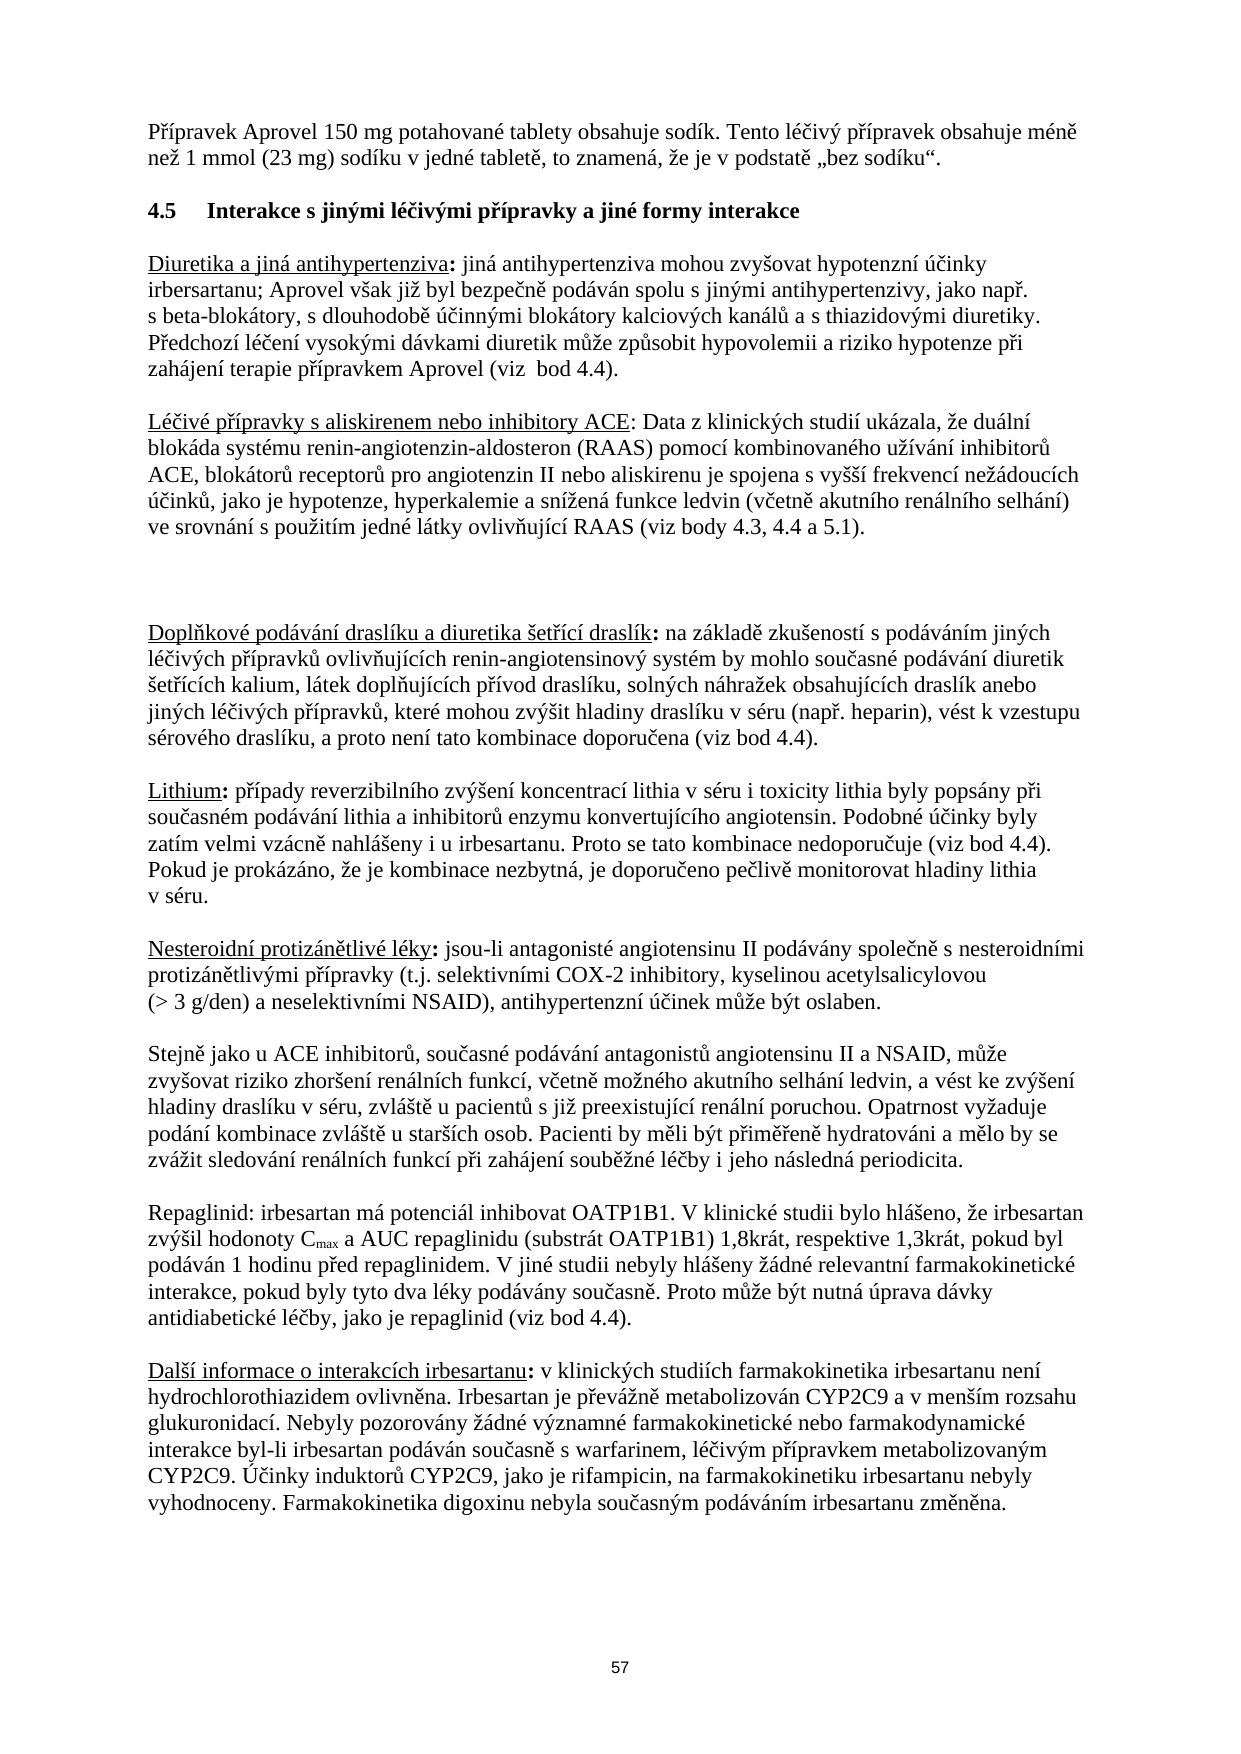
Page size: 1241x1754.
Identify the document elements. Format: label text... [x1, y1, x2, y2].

text Léčivé přípravky s aliskirenem nebo inhibitory ACE: Data z klinických studií ukázala, že duální blokáda systému renin-angiotenzin-aldosteron (RAAS) pomocí kombinovaného užívání inhibitorů ACE, blokátorů receptorů pro angiotenzin II nebo aliskirenu je spojena s vyšší frekvencí nežádoucích účinků, jako je hypotenze, hyperkalemie a snížená funkce ledvin (včetně akutního renálního selhání) ve srovnání s použitím jedné látky ovlivňující RAAS (viz body 4.3, 4.4 a 5.1). [148, 408, 1093, 540]
text Nesteroidní protizánětlivé léky: jsou-li antagonisté angiotensinu II podávány společně s nesteroidními protizánětlivými přípravky (t.j. selektivními COX-2 inhibitory, kyselinou acetylsalicylovou (> 3 g/den) a neselektivními NSAID), antihypertenzní účinek může být oslaben. [148, 935, 1093, 1014]
text Přípravek Aprovel 150 mg potahované tablety obsahuje sodík. Tento léčivý přípravek obsahuje méně než 1 mmol (23 mg) sodíku v jedné tabletě, to znamená, že je v podstatě „bez sodíku“. [148, 118, 1093, 171]
text Stejně jako u ACE inhibitorů, současné podávání antagonistů angiotensinu II a NSAID, může zvyšovat riziko zhoršení renálních funkcí, včetně možného akutního selhání ledvin, a vést ke zvýšení hladiny draslíku v séru, zvláště u pacientů s již preexistující renální poruchou. Opatrnost vyžaduje podání kombinace zvláště u starších osob. Pacienti by měli být přiměřeně hydratováni a mělo by se zvážit sledování renálních funkcí při zahájení souběžné léčby i jeho následná periodicita. [148, 1041, 1093, 1172]
text Další informace o interakcích irbesartanu: v klinických studiích farmakokinetika irbesartanu není hydrochlorothiazidem ovlivněna. Irbesartan je převážně metabolizován CYP2C9 a v menším rozsahu glukuronidací. Nebyly pozorovány žádné významné farmakokinetické nebo farmakodynamické interakce byl-li irbesartan podáván současně s warfarinem, léčivým přípravkem metabolizovaným CYP2C9. Účinky induktorů CYP2C9, jako je rifampicin, na farmakokinetiku irbesartanu nebyly vyhodnoceny. Farmakokinetika digoxinu nebyla současným podáváním irbesartanu změněna. [148, 1357, 1093, 1515]
text Diuretika a jiná antihypertenziva: jiná antihypertenziva mohou zvyšovat hypotenzní účinky irbersartanu; Aprovel však již byl bezpečně podáván spolu s jinými antihypertenzivy, jako např. s beta-blokátory, s dlouhodobě účinnými blokátory kalciových kanálů a s thiazidovými diuretiky. Předchozí léčení vysokými dávkami diuretik může způsobit hypovolemii a riziko hypotenze při zahájení terapie přípravkem Aprovel (viz bod 4.4). [148, 250, 1093, 382]
text Lithium: případy reverzibilního zvýšení koncentrací lithia v séru i toxicity lithia byly popsány při současném podávání lithia a inhibitorů enzymu konvertujícího angiotensin. Podobné účinky byly zatím velmi vzácně nahlášeny i u irbesartanu. Proto se tato kombinace nedoporučuje (viz bod 4.4). Pokud je prokázáno, že je kombinace nezbytná, je doporučeno pečlivě monitorovat hladiny lithia v séru. [148, 777, 1093, 909]
subtitle 4.5 Interakce s jinými léčivými přípravky a jiné formy interakce [148, 197, 1093, 223]
text Doplňkové podávání draslíku a diuretika šetřící draslík: na základě zkušeností s podáváním jiných léčivých přípravků ovlivňujících renin-angiotensinový systém by mohlo současné podávání diuretik šetřících kalium, látek doplňujících přívod draslíku, solných náhražek obsahujících draslík anebo jiných léčivých přípravků, které mohou zvýšit hladiny draslíku v séru (např. heparin), vést k vzestupu sérového draslíku, a proto není tato kombinace doporučena (viz bod 4.4). [148, 619, 1093, 751]
text Repaglinid: irbesartan má potenciál inhibovat OATP1B1. V klinické studii bylo hlášeno, že irbesartan zvýšil hodonoty Cmax a AUC repaglinidu (substrát OATP1B1) 1,8krát, respektive 1,3krát, pokud byl podáván 1 hodinu před repaglinidem. V jiné studii nebyly hlášeny žádné relevantní farmakokinetické interakce, pokud byly tyto dva léky podávány současně. Proto může být nutná úprava dávky antidiabetické léčby, jako je repaglinid (viz bod 4.4). [148, 1199, 1093, 1330]
